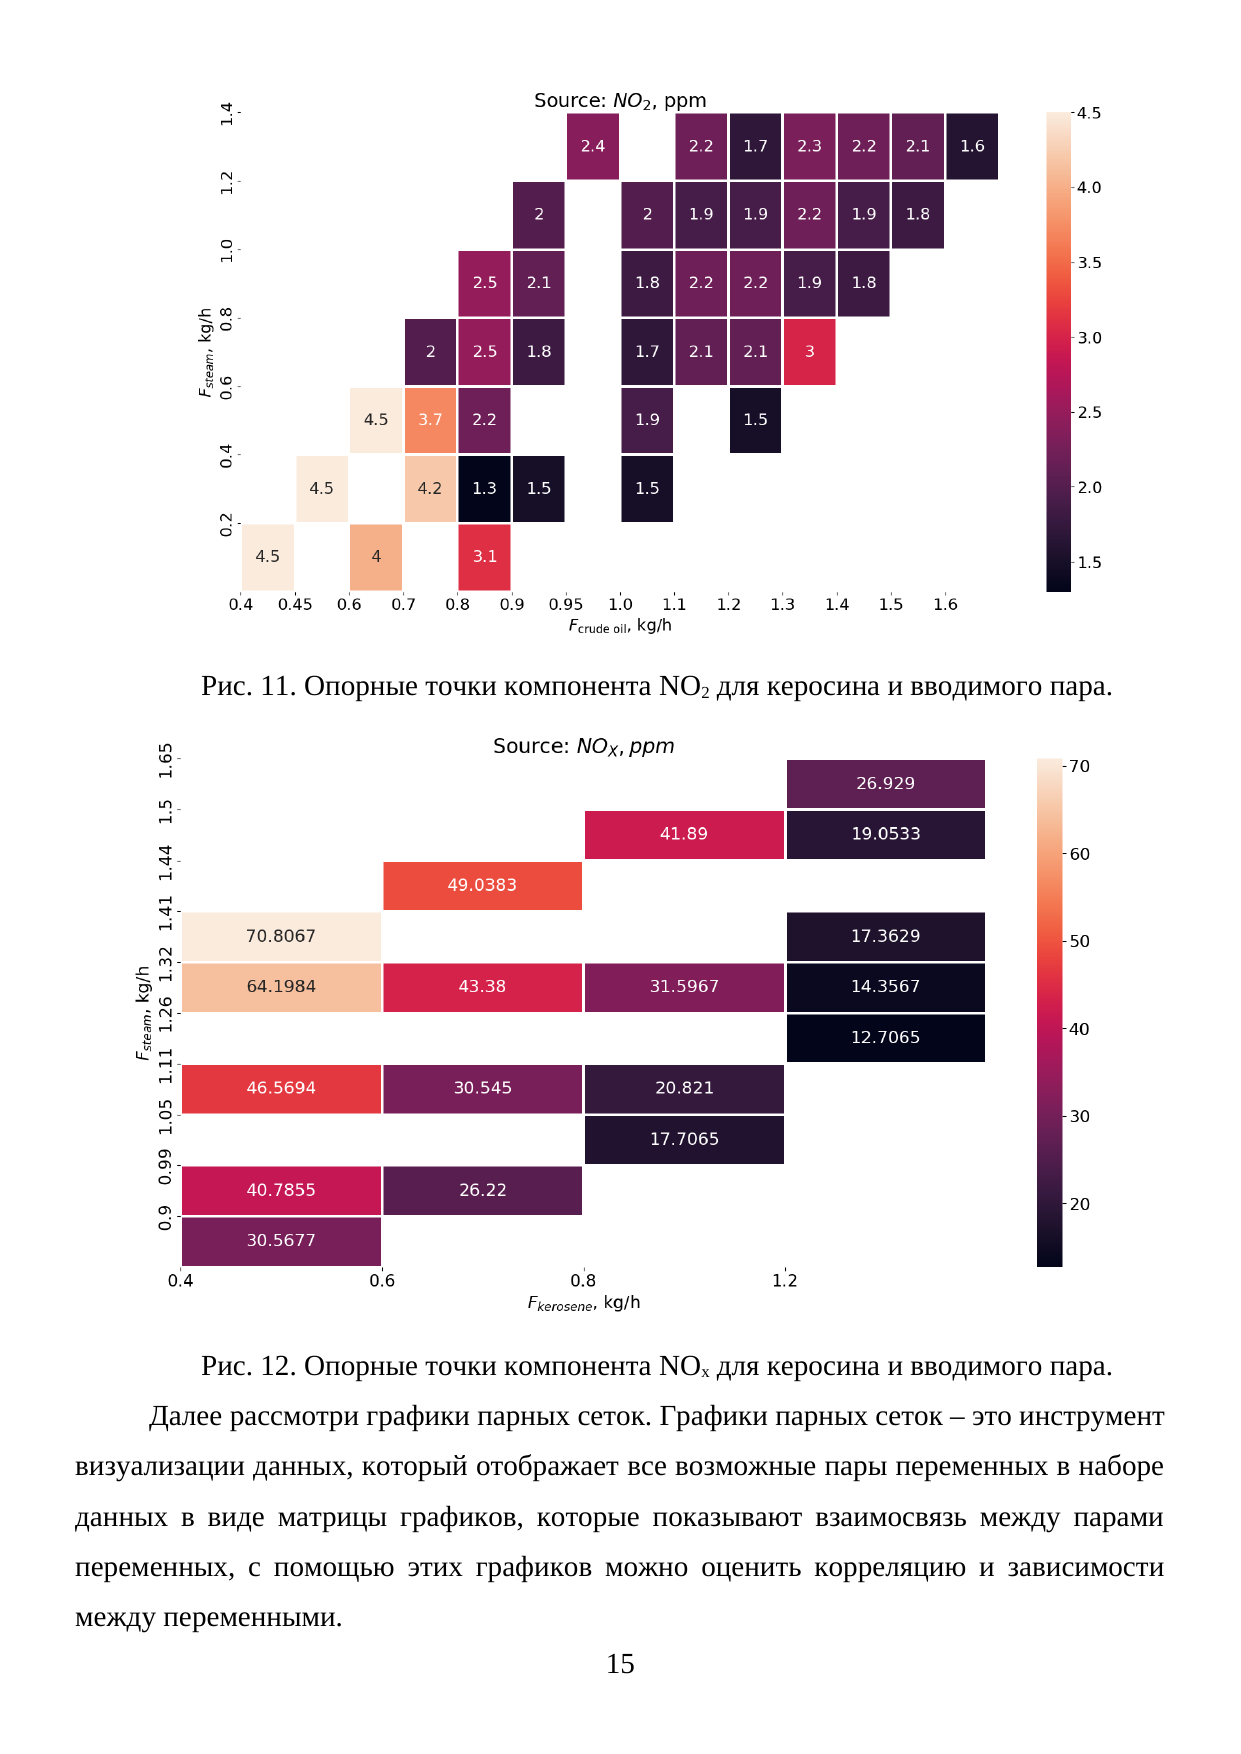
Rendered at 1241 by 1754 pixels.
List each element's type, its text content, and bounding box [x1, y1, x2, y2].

picture [116, 718, 1124, 1331]
text Рис. 12. Опорные точки компонента NOx для керосина и вводимого пара. [75, 1348, 1165, 1381]
picture [180, 75, 1134, 652]
text Далее рассмотри графики парных сеток. Графики парных сеток – это инструмент визуализации данных, который отображает все возможные пары переменных в наборе данных в виде матрицы графиков, которые показывают взаимосвязь между парами переменных, с помощью этих графиков можно оценить корреляцию и зависимости между переменными. [75, 1398, 1165, 1633]
text Рис. 11. Опорные точки компонента NO2 для керосина и вводимого пара. [75, 668, 1165, 702]
